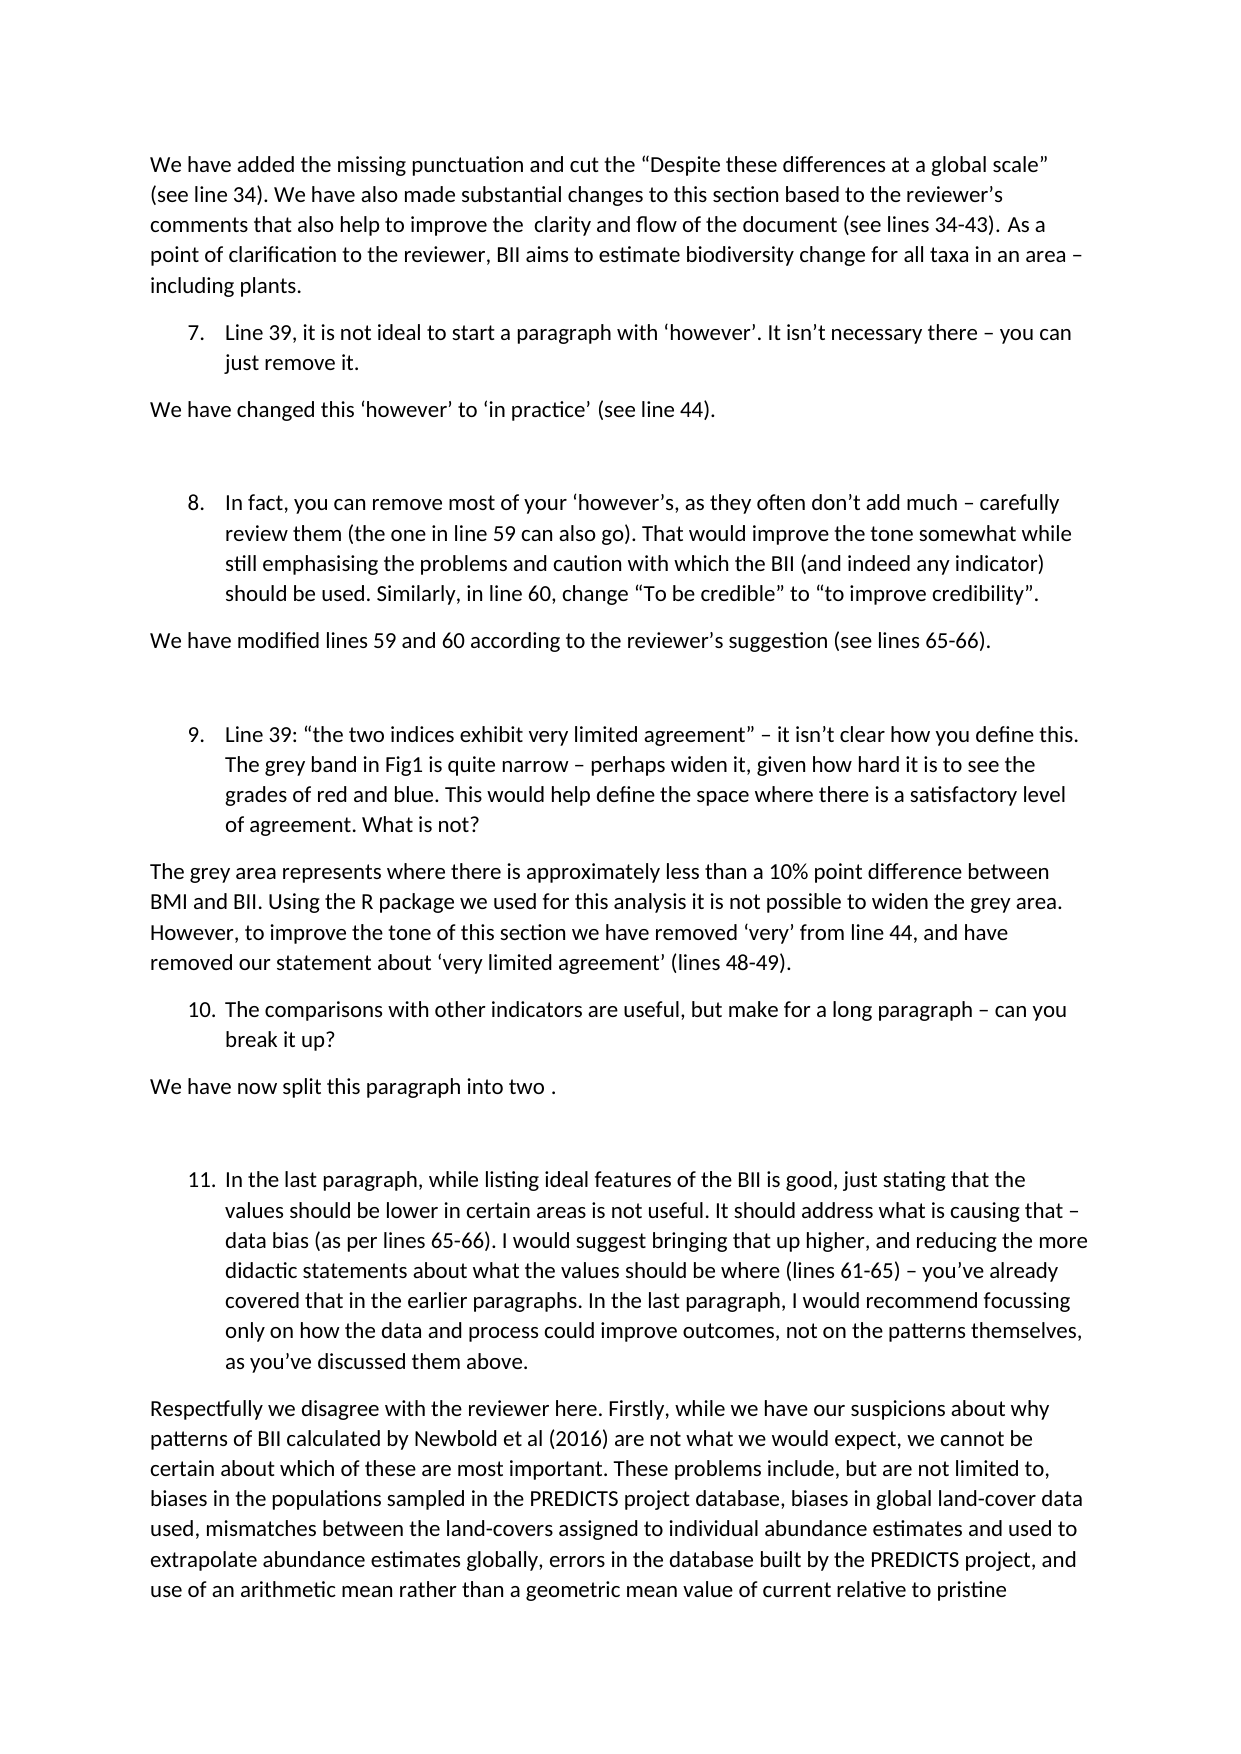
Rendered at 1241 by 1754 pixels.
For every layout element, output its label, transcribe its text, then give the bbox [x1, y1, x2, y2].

text We have modified lines 59 and 60 according to the reviewer’s suggestion (see lines 65-66). [150, 626, 1090, 654]
list In fact, you can remove most of your ‘however’s, as they often don’t add much – carefully review them (the one in line 59 can also go). That would improve the tone somewhat while still emphasising the problems and caution with which the BII (and indeed any indicator) should be used. Similarly, in line 60, change “To be credible” to “to improve credibility”. [187, 488, 1090, 607]
text We have now split this paragraph into two . [150, 1072, 1090, 1100]
list Line 39: “the two indices exhibit very limited agreement” – it isn’t clear how you define this. The grey band in Fig1 is quite narrow – perhaps widen it, given how hard it is to see the grades of red and blue. This would help define the space where there is a satisfactory level of agreement. What is not? [187, 720, 1090, 838]
text The grey area represents where there is approximately less than a 10% point difference between BMI and BII. Using the R package we used for this analysis it is not possible to widen the grey area. However, to improve the tone of this section we have removed ‘very’ from line 44, and have removed our statement about ‘very limited agreement’ (lines 48-49). [150, 857, 1090, 976]
text We have changed this ‘however’ to ‘in practice’ (see line 44). [150, 395, 1090, 423]
list In the last paragraph, while listing ideal features of the BII is good, just stating that the values should be lower in certain areas is not useful. It should address what is causing that – data bias (as per lines 65-66). I would suggest bringing that up higher, and reducing the more didactic statements about what the values should be where (lines 61-65) – you’ve already covered that in the earlier paragraphs. In the last paragraph, I would recommend focussing only on how the data and process could improve outcomes, not on the patterns themselves, as you’ve discussed them above. [187, 1166, 1090, 1375]
list Line 39, it is not ideal to start a paragraph with ‘however’. It isn’t necessary there – you can just remove it. [187, 318, 1090, 376]
text We have added the missing punctuation and cut the “Despite these differences at a global scale” (see line 34). We have also made substantial changes to this section based to the reviewer’s comments that also help to improve the clarity and flow of the document (see lines 34-43). As a point of clarification to the reviewer, BII aims to estimate biodiversity change for all taxa in an area – including plants. [150, 150, 1090, 299]
list The comparisons with other indicators are useful, but make for a long paragraph – can you break it up? [187, 995, 1090, 1053]
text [150, 1394, 1090, 1603]
